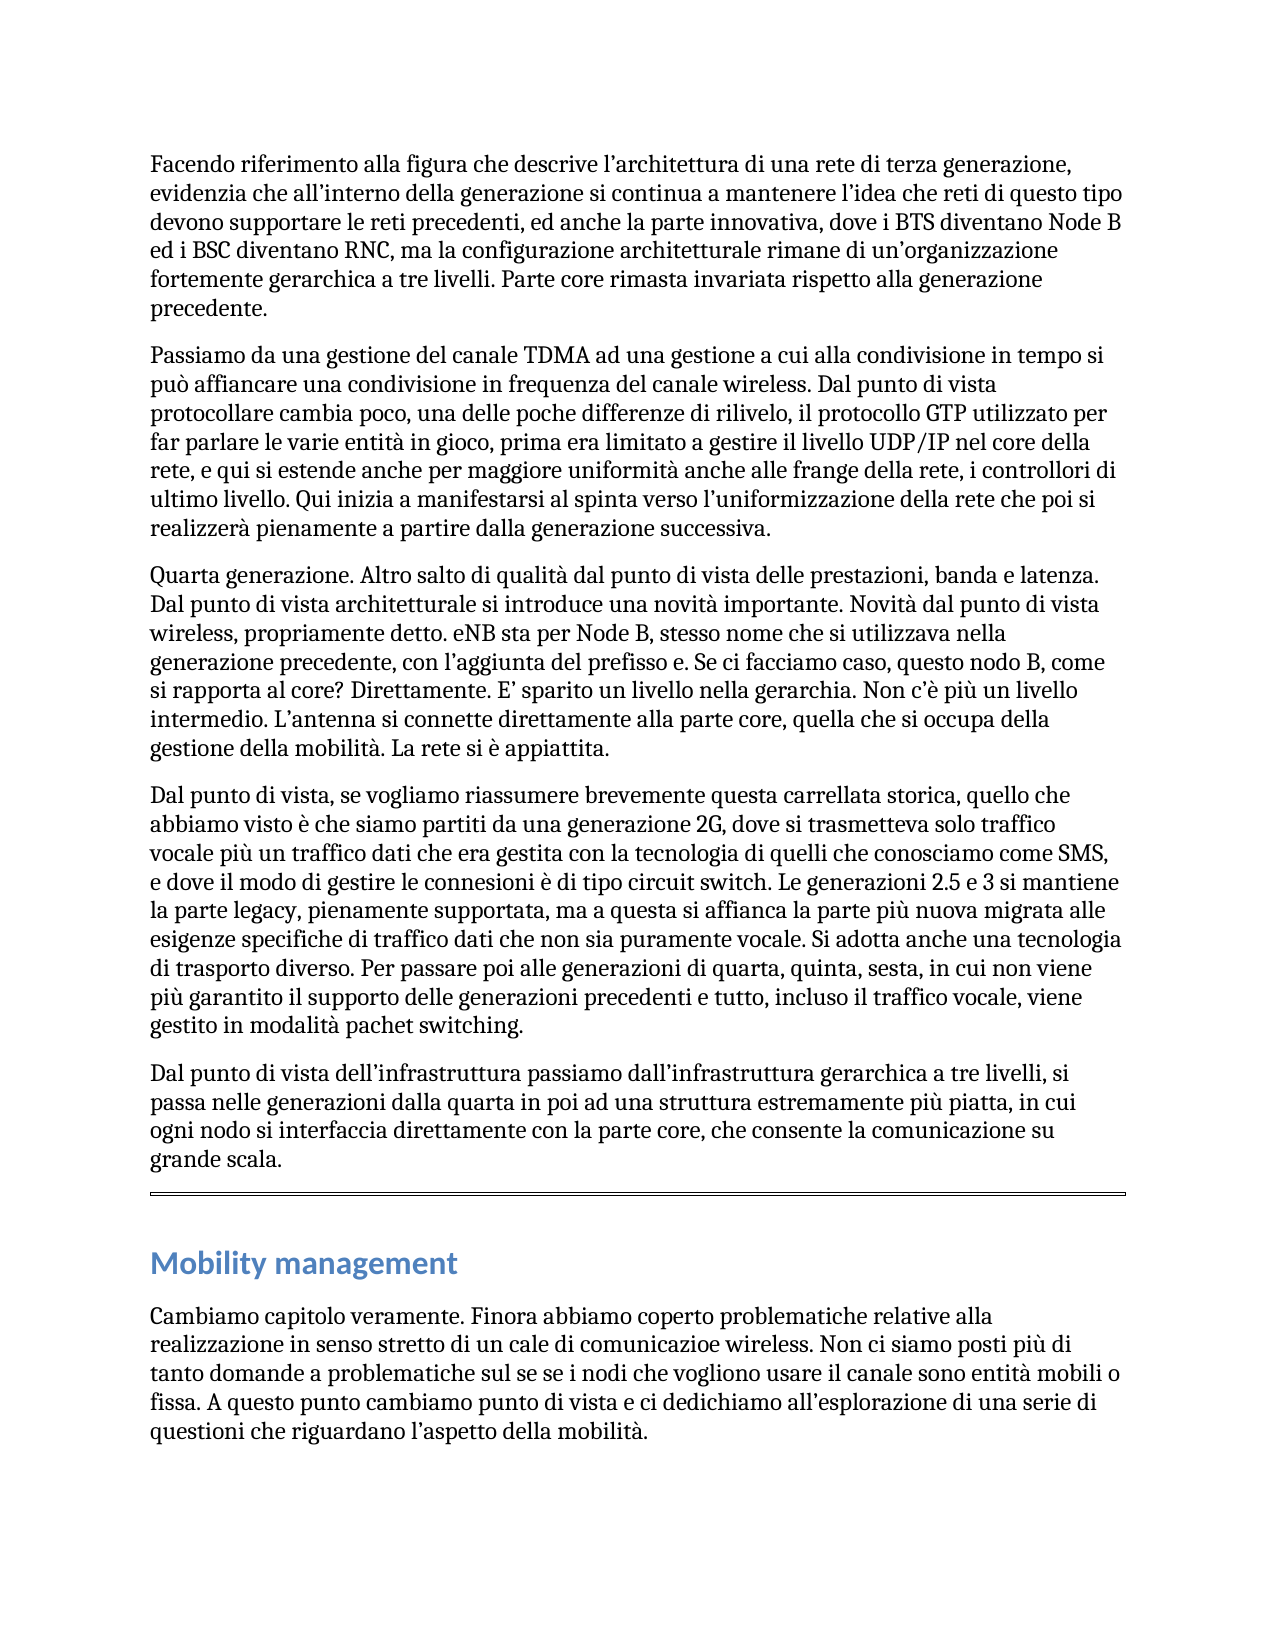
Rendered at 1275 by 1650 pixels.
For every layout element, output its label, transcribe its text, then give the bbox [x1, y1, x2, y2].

subtitle Mobility management [150, 1242, 1125, 1283]
text Passiamo da una gestione del canale TDMA ad una gestione a cui alla condivisione in tempo si può affiancare una condivisione in frequenza del canale wireless. Dal punto di vista protocollare cambia poco, una delle poche differenze di rilivelo, il protocollo GTP utilizzato per far parlare le varie entità in gioco, prima era limitato a gestire il livello UDP/IP nel core della rete, e qui si estende anche per maggiore uniformità anche alle frange della rete, i controllori di ultimo livello. Qui inizia a manifestarsi al spinta verso l’uniformizzazione della rete che poi si realizzerà pienamente a partire dalla generazione successiva. [150, 341, 1125, 542]
text Facendo riferimento alla figura che descrive l’architettura di una rete di terza generazione, evidenzia che all’interno della generazione si continua a mantenere l’idea che reti di questo tipo devono supportare le reti precedenti, ed anche la parte innovativa, dove i BTS diventano Node B ed i BSC diventano RNC, ma la configurazione architetturale rimane di un’organizzazione fortemente gerarchica a tre livelli. Parte core rimasta invariata rispetto alla generazione precedente. [150, 150, 1125, 322]
text Cambiamo capitolo veramente. Finora abbiamo coperto problematiche relative alla realizzazione in senso stretto di un cale di comunicazioe wireless. Non ci siamo posti più di tanto domande a problematiche sul se se i nodi che vogliono usare il canale sono entità mobili o fissa. A questo punto cambiamo punto di vista e ci dedichiamo all’esplorazione di una serie di questioni che riguardano l’aspetto della mobilità. [150, 1302, 1125, 1445]
text Dal punto di vista, se vogliamo riassumere brevemente questa carrellata storica, quello che abbiamo visto è che siamo partiti da una generazione 2G, dove si trasmetteva solo traffico vocale più un traffico dati che era gestita con la tecnologia di quelli che conosciamo come SMS, e dove il modo di gestire le connesioni è di tipo circuit switch. Le generazioni 2.5 e 3 si mantiene la parte legacy, pienamente supportata, ma a questa si affianca la parte più nuova migrata alle esigenze specifiche di traffico dati che non sia puramente vocale. Si adotta anche una tecnologia di trasporto diverso. Per passare poi alle generazioni di quarta, quinta, sesta, in cui non viene più garantito il supporto delle generazioni precedenti e tutto, incluso il traffico vocale, viene gestito in modalità pachet switching. [150, 781, 1125, 1040]
text Quarta generazione. Altro salto di qualità dal punto di vista delle prestazioni, banda e latenza. Dal punto di vista architetturale si introduce una novità importante. Novità dal punto di vista wireless, propriamente detto. eNB sta per Node B, stesso nome che si utilizzava nella generazione precedente, con l’aggiunta del prefisso e. Se ci facciamo caso, questo nodo B, come si rapporta al core? Direttamente. E’ sparito un livello nella gerarchia. Non c’è più un livello intermedio. L’antenna si connette direttamente alla parte core, quella che si occupa della gestione della mobilità. La rete si è appiattita. [150, 561, 1125, 762]
text Dal punto di vista dell’infrastruttura passiamo dall’infrastruttura gerarchica a tre livelli, si passa nelle generazioni dalla quarta in poi ad una struttura estremamente più piatta, in cui ogni nodo si interfaccia direttamente con la parte core, che consente la comunicazione su grande scala. [150, 1059, 1125, 1174]
